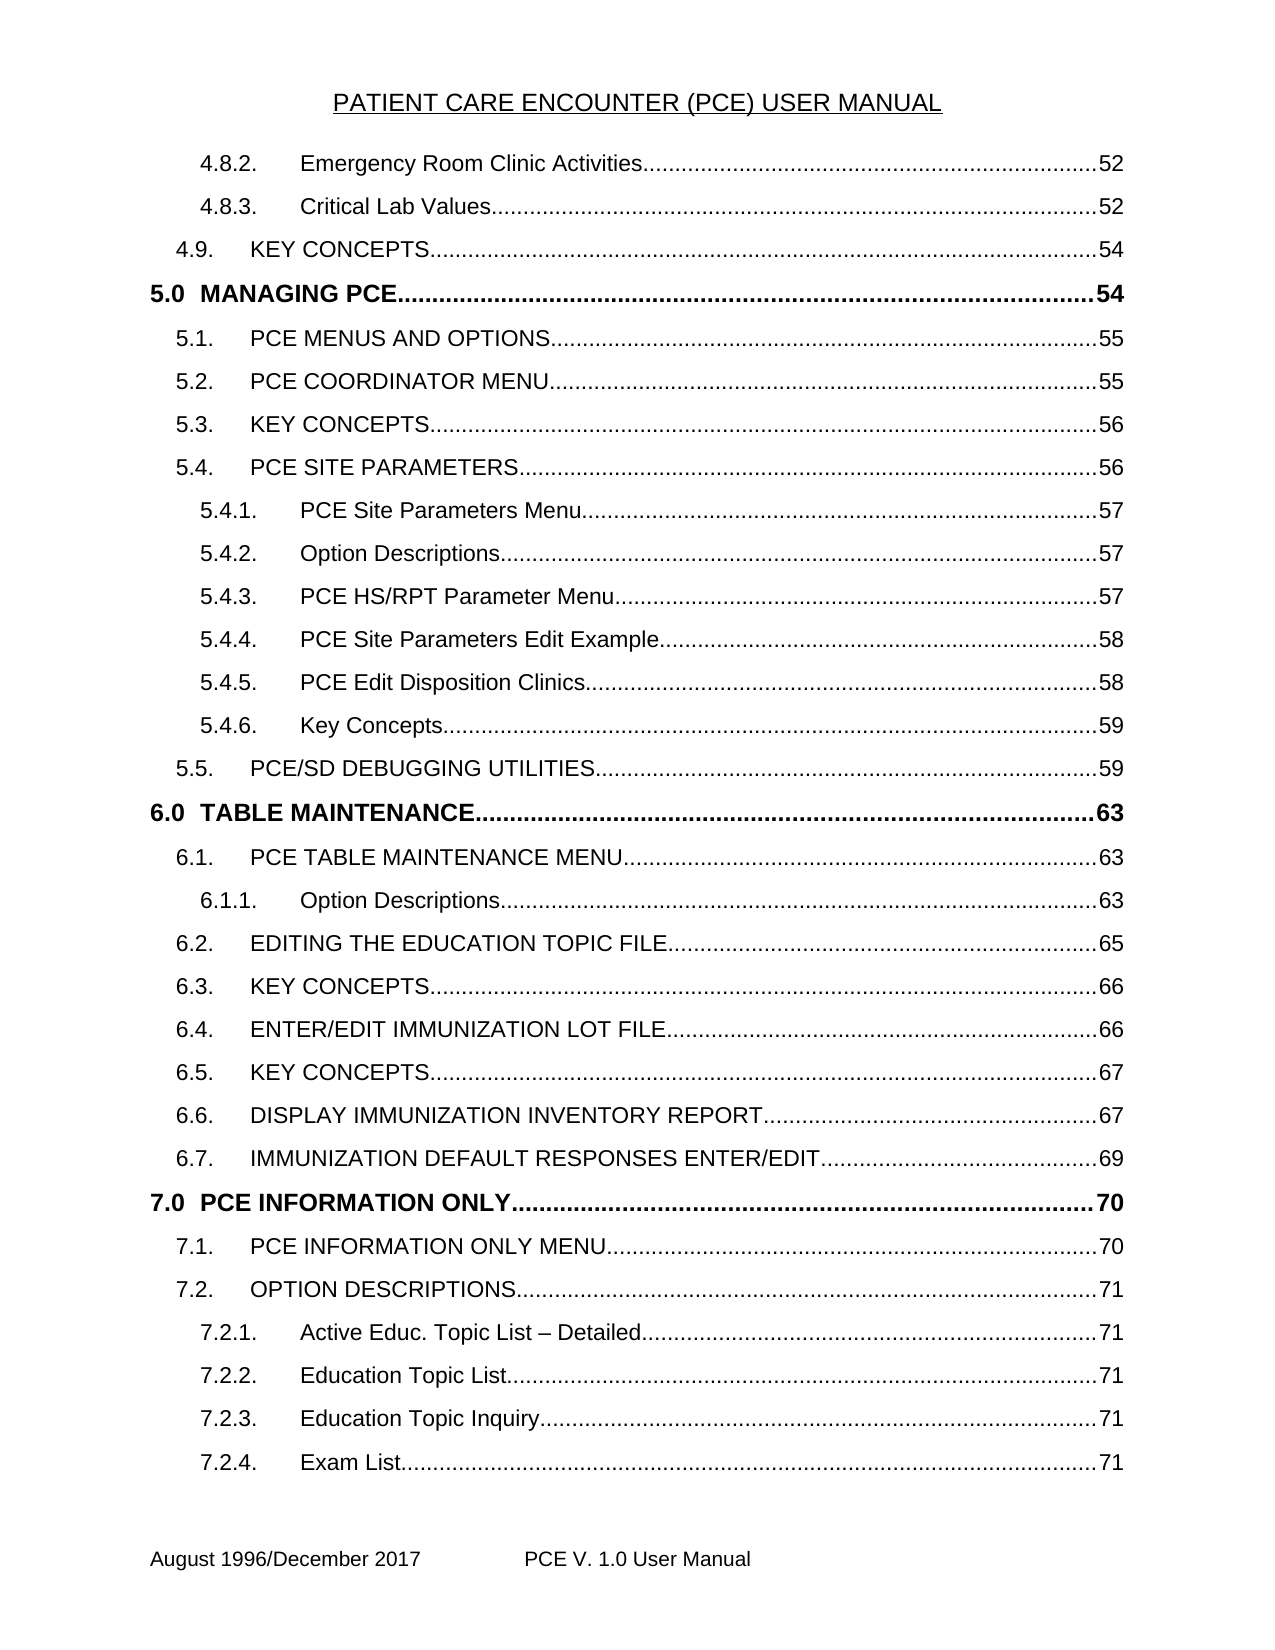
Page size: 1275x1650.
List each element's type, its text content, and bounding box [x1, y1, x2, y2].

text 5.3. Key Concepts 56 [176, 411, 1125, 437]
text 5.4.2. Option Descriptions 57 [200, 540, 1125, 566]
text 6.1.1. Option Descriptions 63 [200, 887, 1125, 913]
text 6.2. Editing the Education Topic File 65 [176, 929, 1125, 956]
text 5.1. PCE Menus and Options 55 [176, 325, 1125, 351]
text 6.6. Display Immunization Inventory Report 67 [176, 1102, 1125, 1128]
text 5.4.6. Key Concepts 59 [200, 712, 1125, 738]
text 5.4. PCE Site Parameters 56 [176, 454, 1125, 480]
text 5.5. PCE/SD Debugging Utilities 59 [176, 755, 1125, 781]
text 7.2.2. Education Topic List 71 [200, 1362, 1125, 1389]
text 7.1. PCE Information Only Menu 70 [176, 1233, 1125, 1260]
text 5.4.5. PCE Edit Disposition Clinics 58 [200, 669, 1125, 695]
text 7.2.1. Active Educ. Topic List – Detailed 71 [200, 1319, 1125, 1346]
text 6.1. PCE Table Maintenance Menu 63 [176, 843, 1125, 870]
text 4.9. Key Concepts 54 [176, 236, 1125, 262]
text 6.7. Immunization Default Responses Enter/Edit 69 [176, 1145, 1125, 1171]
text 7.0 PCE Information Only 70 [150, 1188, 1125, 1216]
text 4.8.2. Emergency Room Clinic Activities 52 [200, 150, 1125, 176]
text 5.4.3. PCE HS/RPT Parameter Menu 57 [200, 583, 1125, 609]
text 5.0 Managing PCE 54 [150, 279, 1125, 308]
text 6.0 Table Maintenance 63 [150, 798, 1125, 827]
text 7.2. Option Descriptions 71 [176, 1276, 1125, 1303]
text 6.4. Enter/Edit Immunization Lot file 66 [176, 1016, 1125, 1042]
text 6.5. Key Concepts 67 [176, 1059, 1125, 1085]
text 5.2. PCE Coordinator Menu 55 [176, 368, 1125, 394]
text 4.8.3. Critical Lab Values 52 [200, 193, 1125, 219]
text 5.4.4. PCE Site Parameters Edit Example 58 [200, 626, 1125, 652]
text 5.4.1. PCE Site Parameters Menu 57 [200, 497, 1125, 523]
text 6.3. Key Concepts 66 [176, 973, 1125, 999]
text 7.2.4. Exam List 71 [200, 1448, 1125, 1475]
text 7.2.3. Education Topic Inquiry 71 [200, 1405, 1125, 1432]
